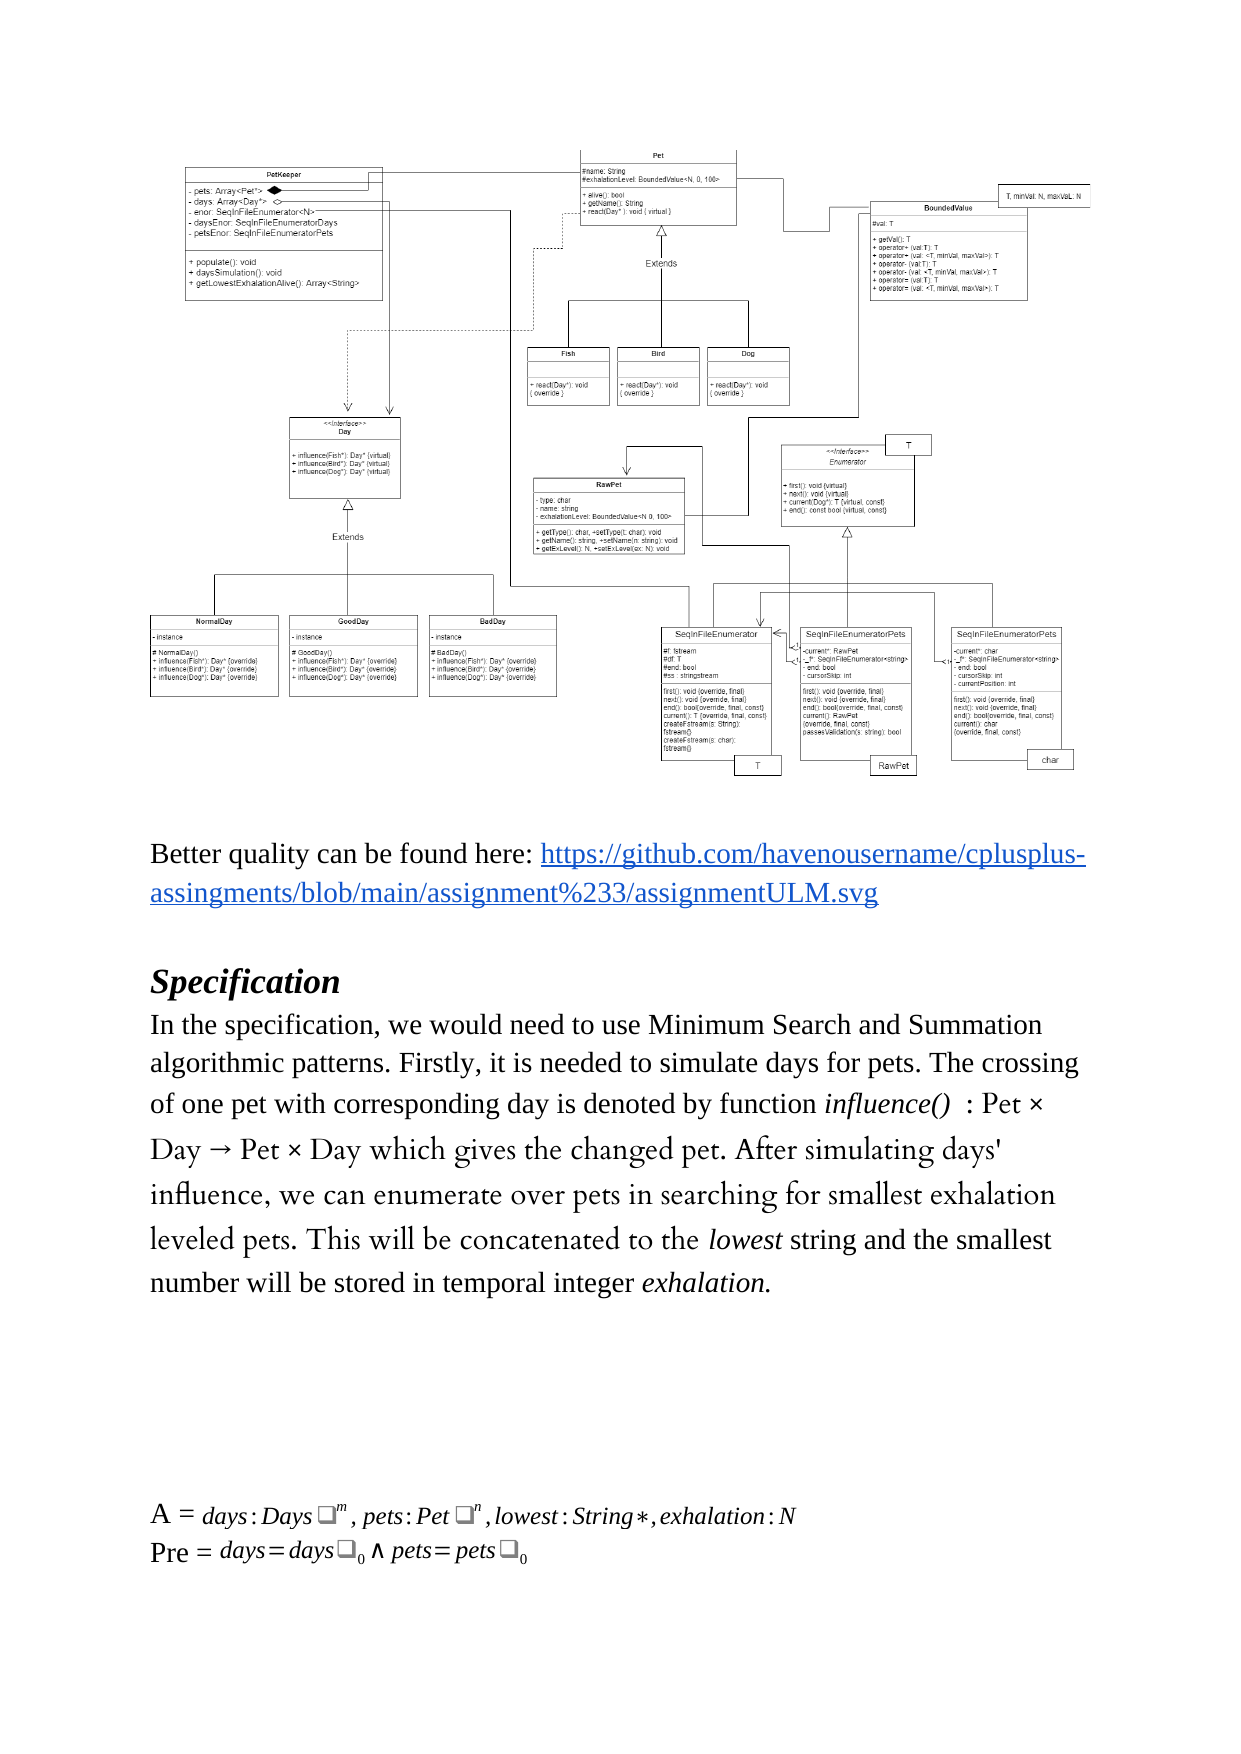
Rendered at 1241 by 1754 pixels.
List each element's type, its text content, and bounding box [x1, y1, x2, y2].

text Specification [150, 960, 1090, 1001]
text In the specification, we would need to use Minimum Search and Summation algorithmic patterns. Firstly, it is needed to simulate days for pets. The crossing of one pet with corresponding day is denoted by function influence() : Pet × Day → Pet × Day which gives the changed pet. After simulating days' influence, we can enumerate over pets in searching for smallest exhalation leveled pets. This will be concatenated to the lowest string and the smallest number will be stored in temporal integer exhalation. [150, 1007, 1090, 1299]
picture [150, 150, 1091, 786]
text A = [150, 1497, 1090, 1530]
text Pre = [150, 1535, 1090, 1569]
text Better quality can be found here: https://github.com/havenousername/cplusplus-assingments/blob/main/assignment%233/assignmentULM.svg [150, 836, 1090, 908]
